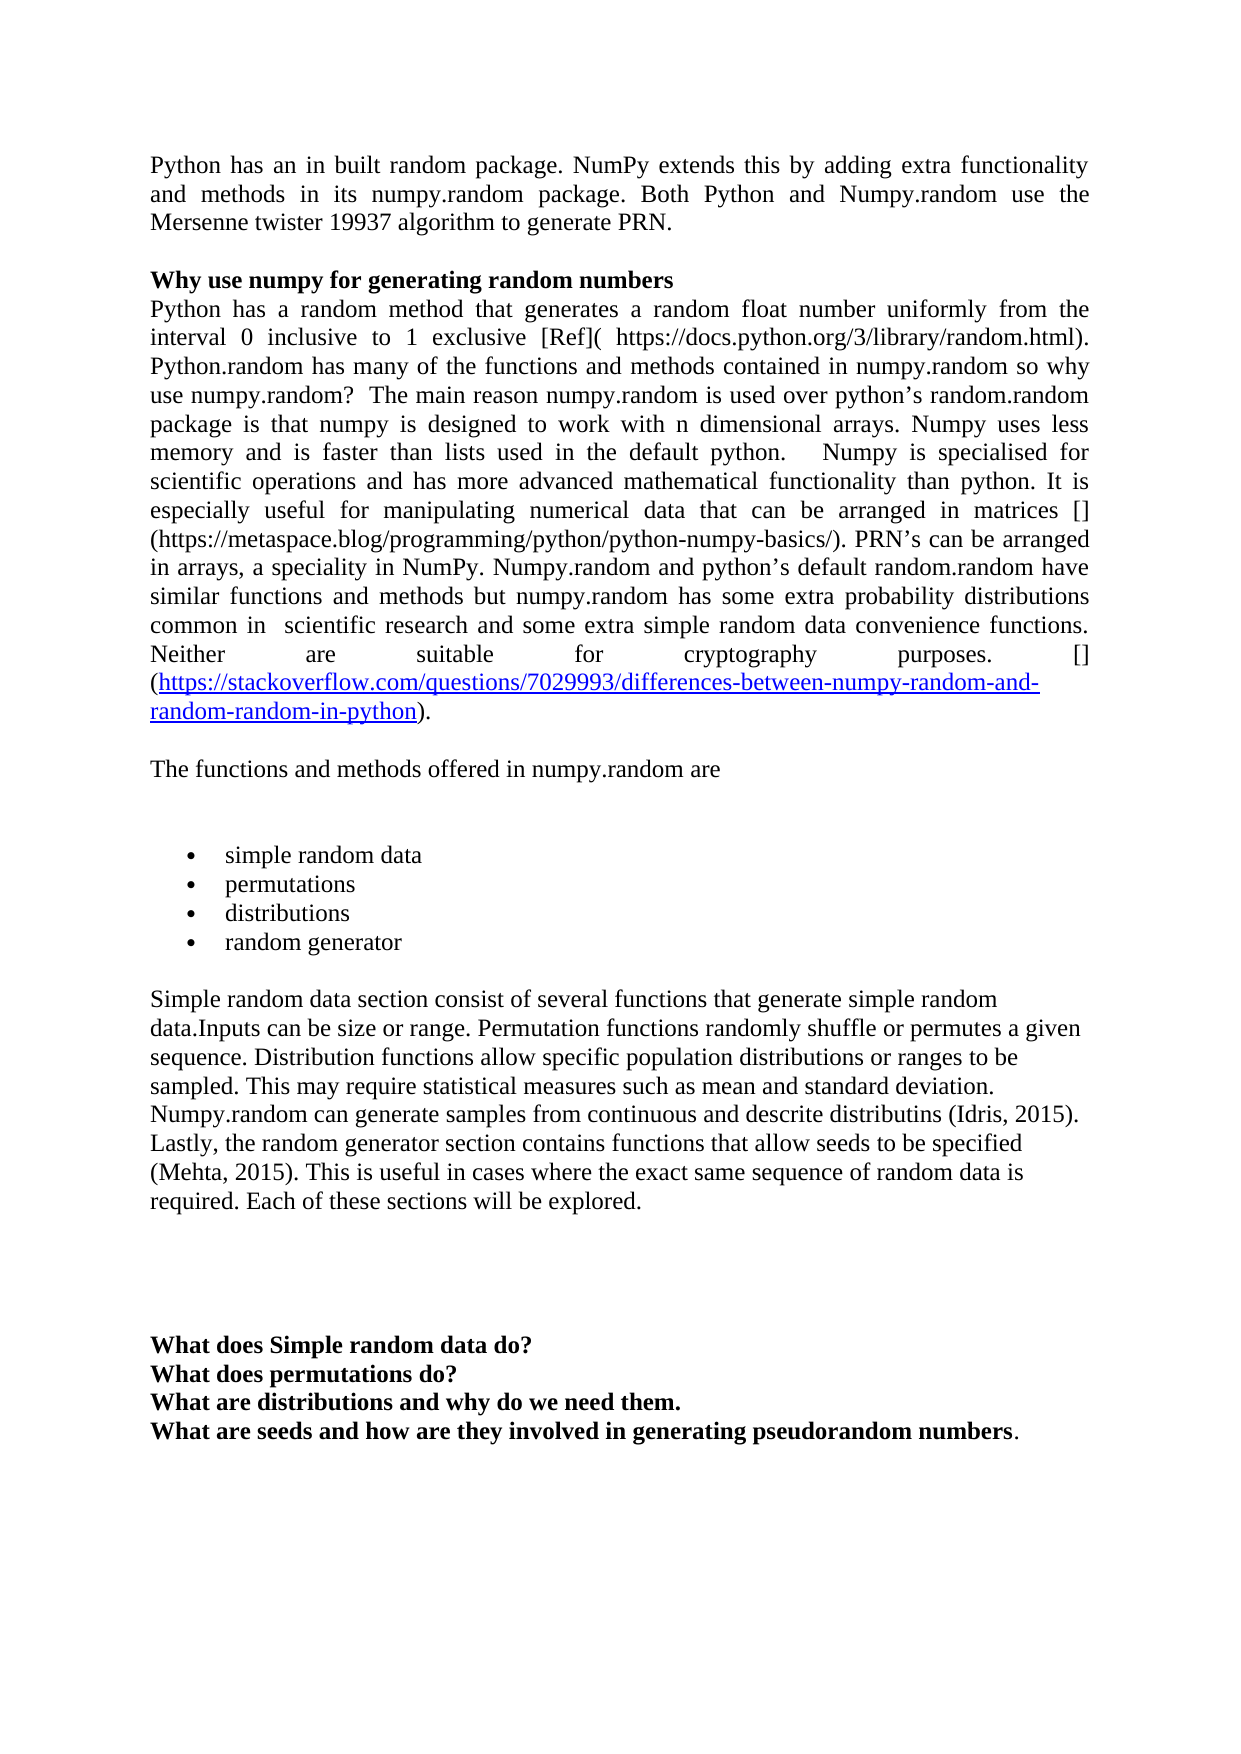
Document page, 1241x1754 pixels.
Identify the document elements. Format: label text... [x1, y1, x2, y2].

text The functions and methods offered in numpy.random are [150, 754, 1090, 782]
list simple random data [187, 840, 1090, 869]
text Python has a random method that generates a random float number uniformly from the interval 0 inclusive to 1 exclusive [Ref]( https://docs.python.org/3/library/random.html). Python.random has many of the functions and methods contained in numpy.random so why use numpy.random? The main reason numpy.random is used over python’s random.random package is that numpy is designed to work with n dimensional arrays. Numpy uses less memory and is faster than lists used in the default python. Numpy is specialised for scientific operations and has more advanced mathematical functionality than python. It is especially useful for manipulating numerical data that can be arranged in matrices [] (https://metaspace.blog/programming/python/python-numpy-basics/). PRN’s can be arranged in arrays, a speciality in NumPy. Numpy.random and python’s default random.random have similar functions and methods but numpy.random has some extra probability distributions common in scientific research and some extra simple random data convenience functions. Neither are suitable for cryptography purposes. [](https://stackoverflow.com/questions/7029993/differences-between-numpy-random-and-random-random-in-python). [150, 294, 1090, 725]
text What does Simple random data do? [150, 1330, 1090, 1359]
text What are seeds and how are they involved in generating pseudorandom numbers. [150, 1416, 1090, 1445]
text Python has an in built random package. NumPy extends this by adding extra functionality and methods in its numpy.random package. Both Python and Numpy.random use the Mersenne twister 19937 algorithm to generate PRN. [150, 150, 1090, 236]
text What does permutations do? [150, 1359, 1090, 1387]
text What are distributions and why do we need them. [150, 1387, 1090, 1416]
list distributions [187, 898, 1090, 927]
list random generator [187, 927, 1090, 955]
text Why use numpy for generating random numbers [150, 265, 1090, 294]
list permutations [187, 869, 1090, 898]
text Simple random data section consist of several functions that generate simple random data.Inputs can be size or range. Permutation functions randomly shuffle or permutes a given sequence. Distribution functions allow specific population distributions or ranges to be sampled. This may require statistical measures such as mean and standard deviation. Numpy.random can generate samples from continuous and descrite distributins (Idris, 2015). Lastly, the random generator section contains functions that allow seeds to be specified (Mehta, 2015). This is useful in cases where the exact same sequence of random data is required. Each of these sections will be explored. [150, 984, 1090, 1214]
